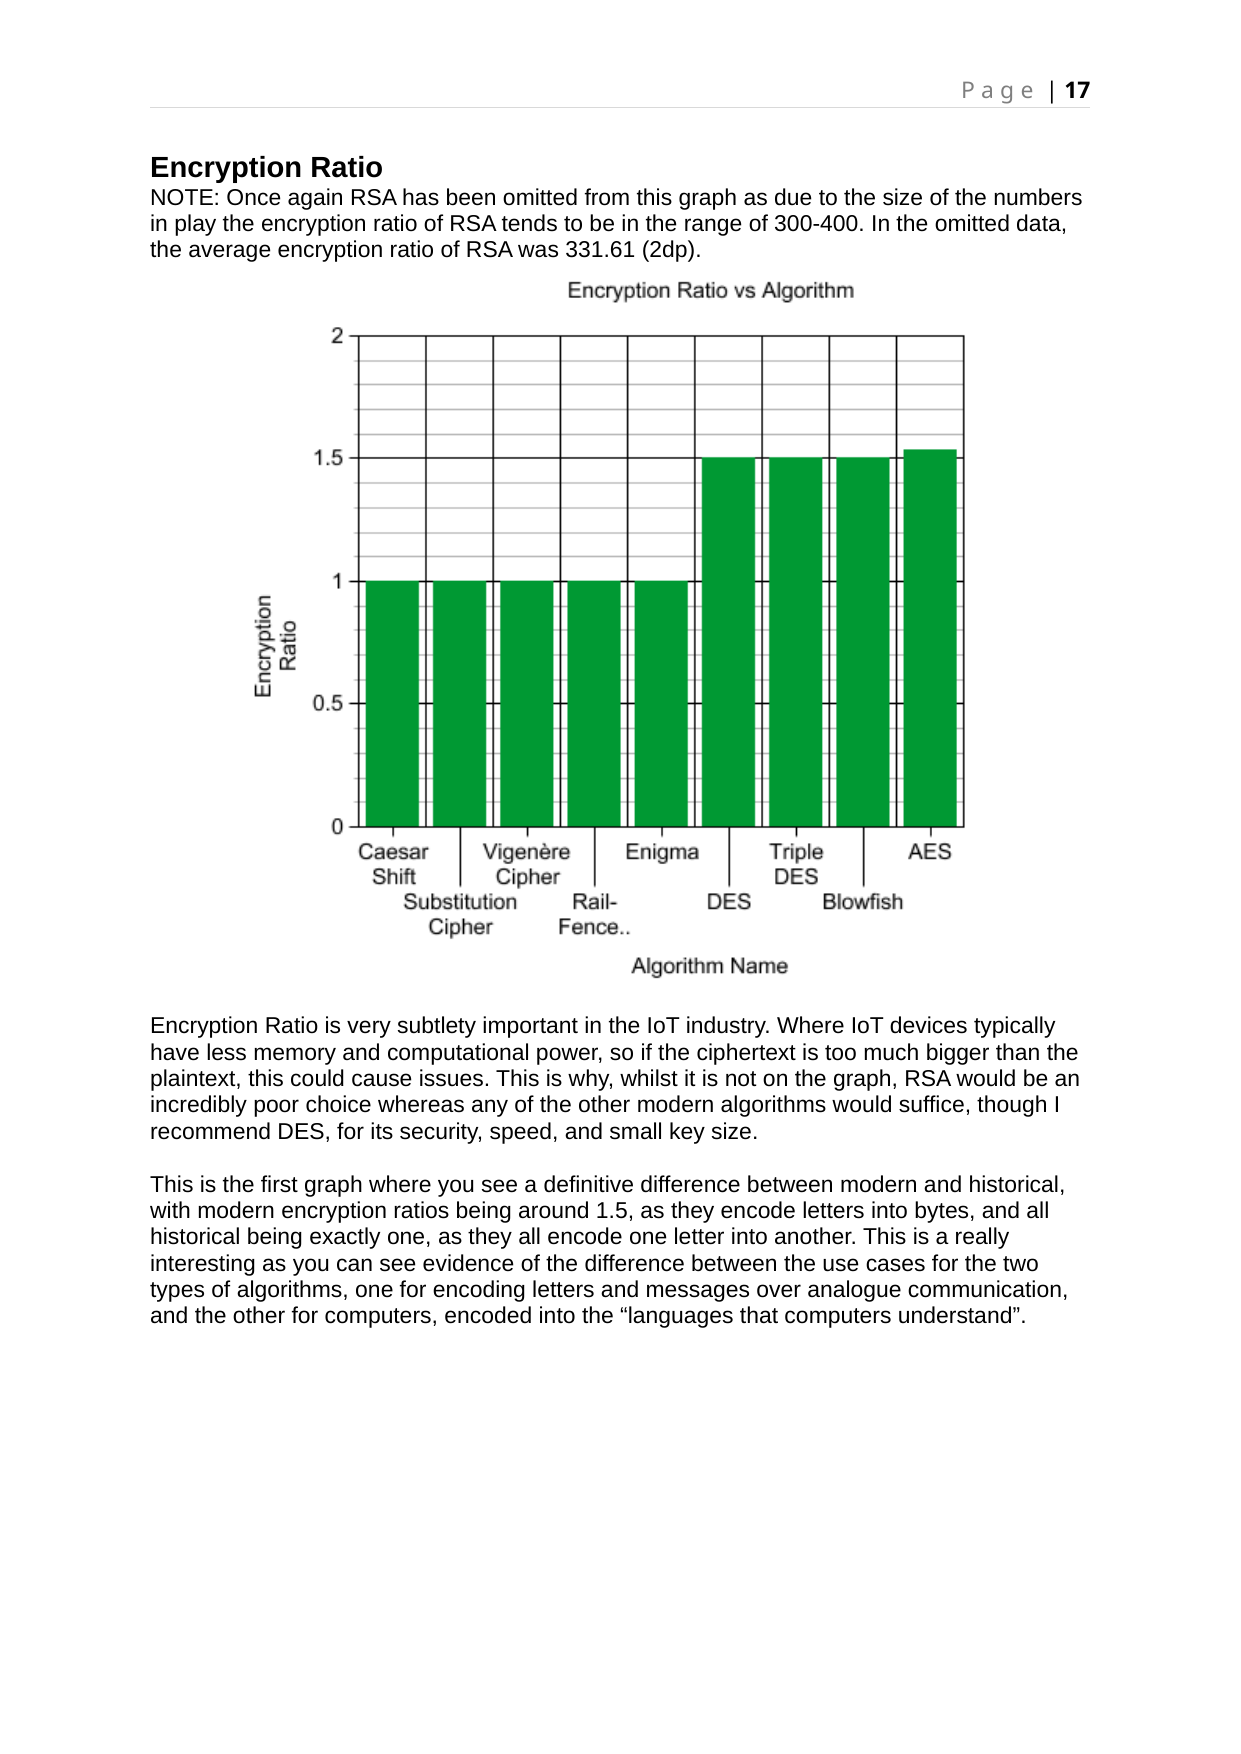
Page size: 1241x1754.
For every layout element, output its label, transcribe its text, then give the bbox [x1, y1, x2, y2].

picture [241, 262, 999, 986]
text Encryption Ratio [150, 150, 1090, 183]
text Encryption Ratio is very subtlety important in the IoT industry. Where IoT devices typically have less memory and computational power, so if the ciphertext is too much bigger than the plaintext, this could cause issues. This is why, whilst it is not on the graph, RSA would be an incredibly poor choice whereas any of the other modern algorithms would suffice, though I recommend DES, for its security, speed, and small key size. [150, 1012, 1090, 1144]
text NOTE: Once again RSA has been omitted from this graph as due to the size of the numbers in play the encryption ratio of RSA tends to be in the range of 300-400. In the omitted data, the average encryption ratio of RSA was 331.61 (2dp). [150, 183, 1090, 263]
text This is the first graph where you see a definitive difference between modern and historical, with modern encryption ratios being around 1.5, as they encode letters into bytes, and all historical being exactly one, as they all encode one letter into another. This is a really interesting as you can see evidence of the difference between the use cases for the two types of algorithms, one for encoding letters and messages over analogue communication, and the other for computers, encoded into the “languages that computers understand”. [150, 1171, 1090, 1329]
